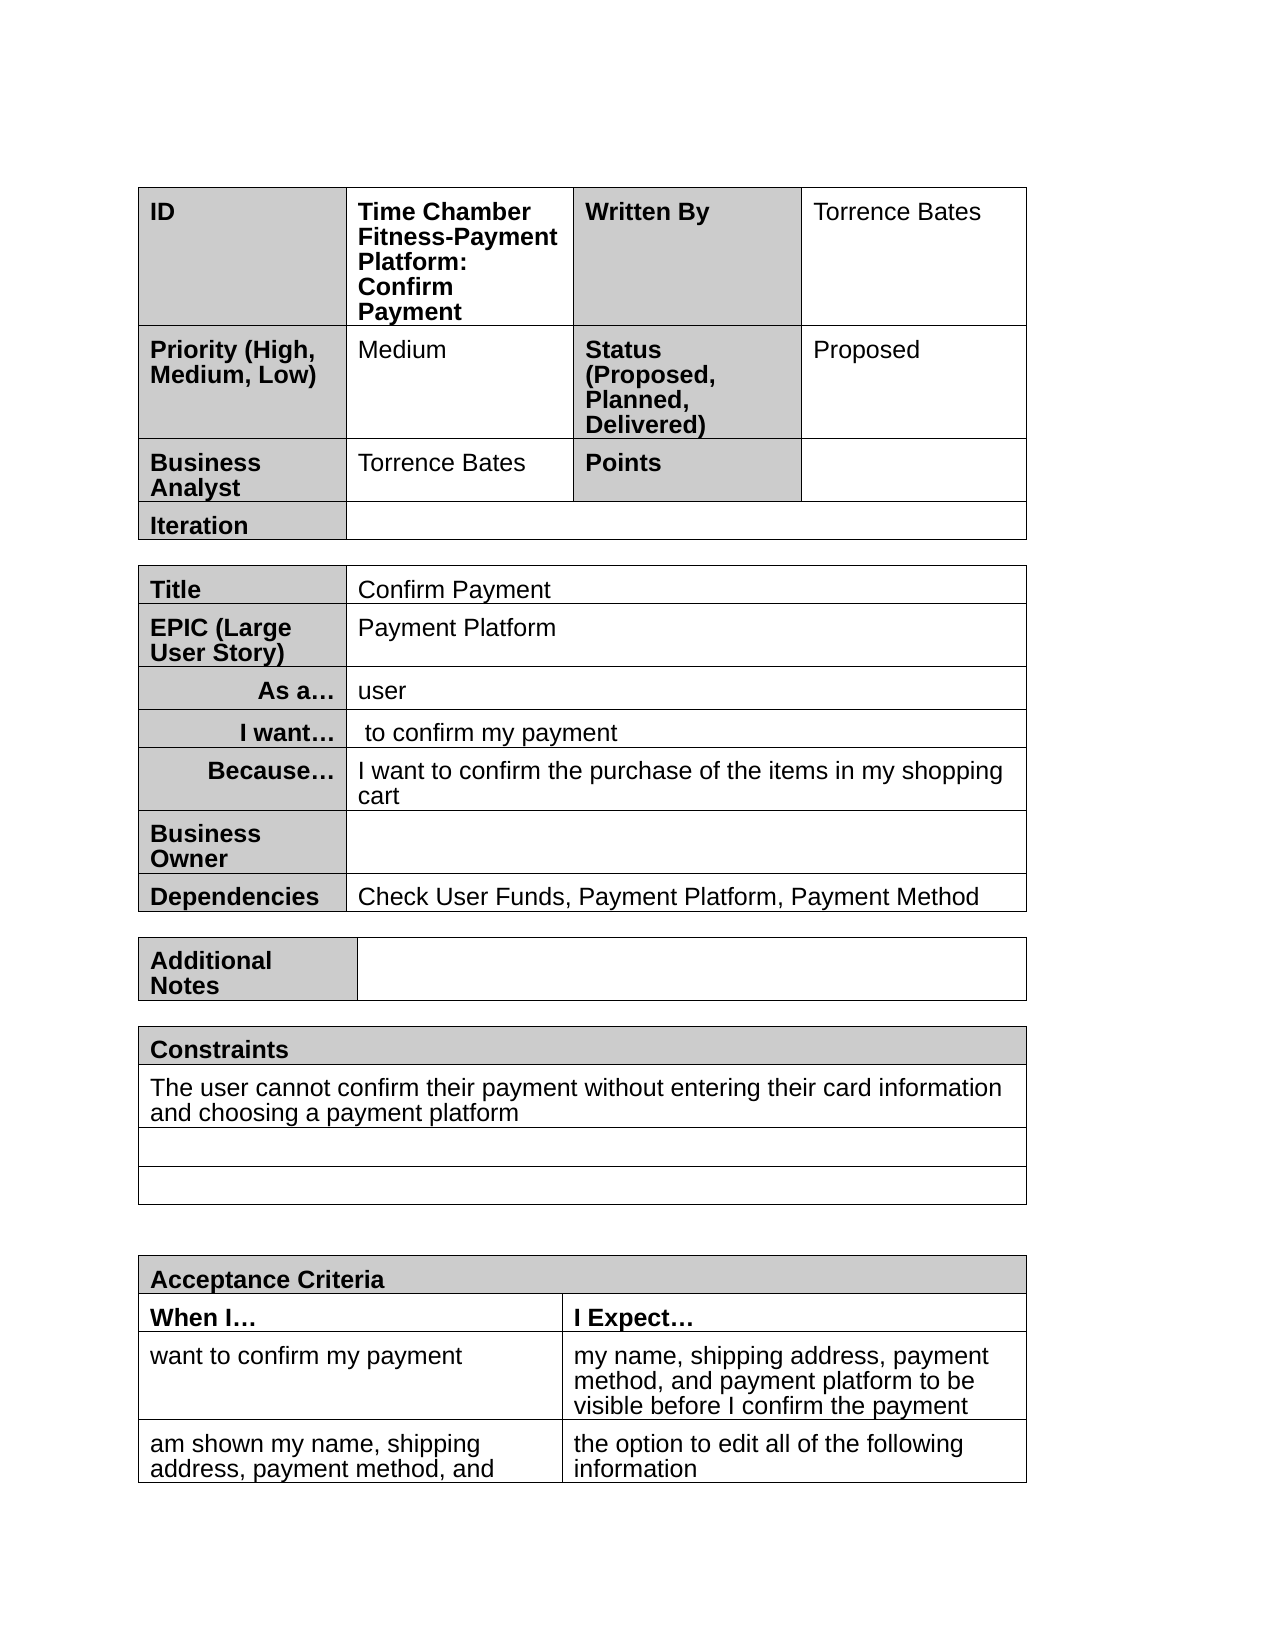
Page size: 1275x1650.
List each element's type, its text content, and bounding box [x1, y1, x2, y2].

table_cell Because… [139, 748, 346, 810]
table_cell Payment Platform [347, 604, 1026, 666]
table_cell to confirm my payment [347, 710, 1026, 747]
table_header ID [139, 188, 346, 325]
table_cell Check User Funds, Payment Platform, Payment Method [347, 874, 1026, 911]
table_cell As a… [139, 667, 346, 709]
table_cell Business Owner [139, 811, 346, 873]
table_cell I Expect… [563, 1294, 1026, 1331]
table_cell user [347, 667, 1026, 709]
table_header Title [139, 566, 346, 603]
table_cell I want to confirm the purchase of the items in my shopping cart [347, 748, 1026, 810]
table_cell I want… [139, 710, 346, 747]
table_header Constraints [139, 1027, 1026, 1064]
table_header Written By [574, 188, 801, 325]
table_cell Priority (High, Medium, Low) [139, 326, 346, 438]
table_header Additional Notes [139, 938, 357, 1000]
table_cell want to confirm my payment [139, 1332, 562, 1419]
table_cell [139, 1167, 1026, 1204]
table_cell Dependencies [139, 874, 346, 911]
table_header Torrence Bates [802, 188, 1026, 325]
table_cell [347, 811, 1026, 873]
table_cell [802, 439, 1026, 501]
table_cell Torrence Bates [347, 439, 573, 501]
table_cell Points [574, 439, 801, 501]
table_cell [139, 1128, 1026, 1166]
table_cell my name, shipping address, payment method, and payment platform to be visible before I confirm the payment [563, 1332, 1026, 1419]
table_cell Proposed [802, 326, 1026, 438]
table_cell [139, 1420, 562, 1482]
table_cell Business Analyst [139, 439, 346, 501]
table_cell The user cannot confirm their payment without entering their card information and choosing a payment platform [139, 1065, 1026, 1127]
table_cell Iteration [139, 502, 346, 539]
table_header [358, 938, 1026, 1000]
table_cell [347, 502, 1026, 539]
table_cell When I… [139, 1294, 562, 1331]
table_cell Status (Proposed, Planned, Delivered) [574, 326, 801, 438]
table_header Time Chamber Fitness-Payment Platform: Confirm Payment [347, 188, 573, 325]
table_header Acceptance Criteria [139, 1256, 1026, 1293]
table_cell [563, 1420, 1026, 1482]
table_cell EPIC (Large User Story) [139, 604, 346, 666]
table_cell Medium [347, 326, 573, 438]
table_header Confirm Payment [347, 566, 1026, 603]
